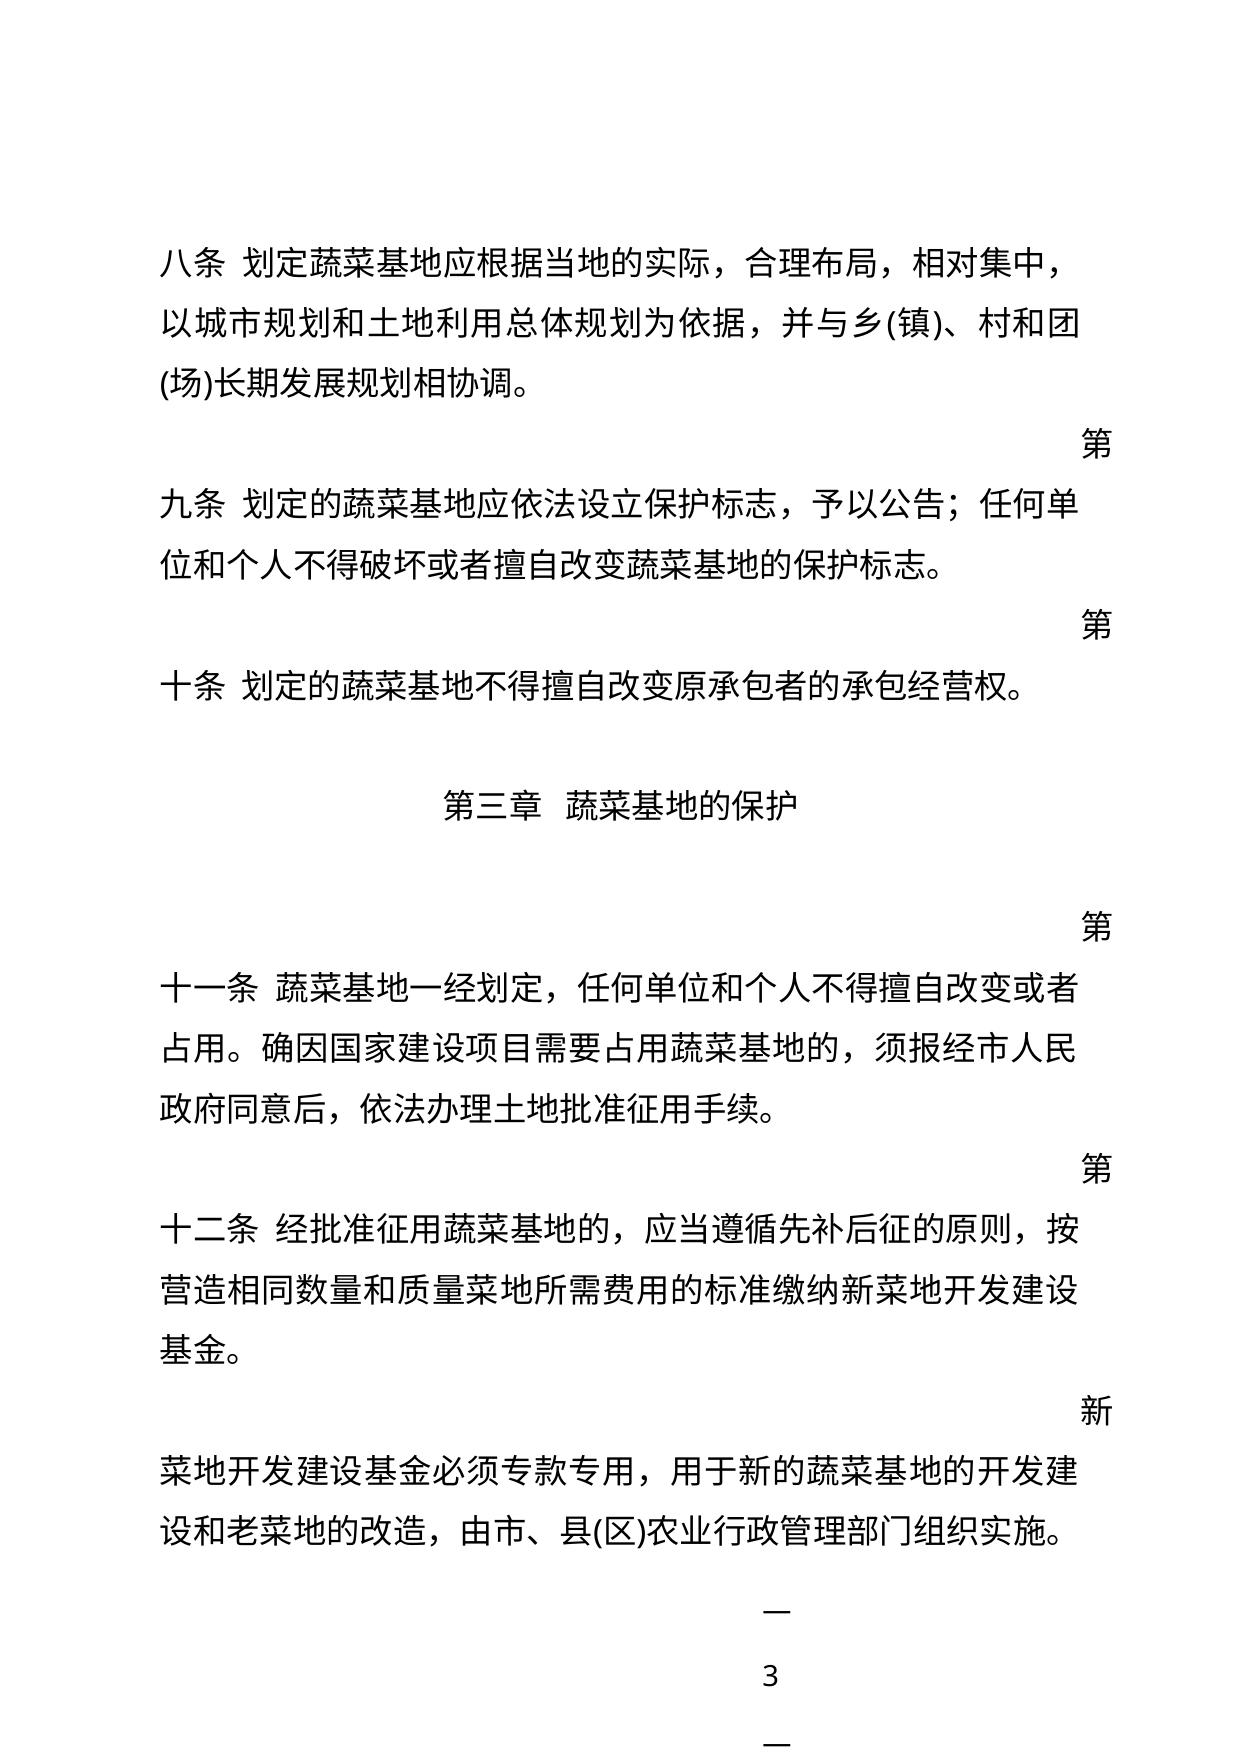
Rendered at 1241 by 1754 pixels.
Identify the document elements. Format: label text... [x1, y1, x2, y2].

text 第三章 蔬菜基地的保护 [159, 768, 1081, 828]
text 第十条 划定的蔬菜基地不得擅自改变原承包者的承包经营权。 [159, 587, 1081, 708]
text 第十一条 蔬菜基地一经划定，任何单位和个人不得擅自改变或者占用。确因国家建设项目需要占用蔬菜基地的，须报经市人民政府同意后，依法办理土地批准征用手续。 [159, 889, 1081, 1131]
text 第九条 划定的蔬菜基地应依法设立保护标志，予以公告；任何单位和个人不得破坏或者擅自改变蔬菜基地的保护标志。 [159, 406, 1081, 587]
text 第十二条 经批准征用蔬菜基地的，应当遵循先补后征的原则，按营造相同数量和质量菜地所需费用的标准缴纳新菜地开发建设基金。 [159, 1131, 1081, 1372]
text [159, 224, 1081, 406]
text 新菜地开发建设基金必须专款专用，用于新的蔬菜基地的开发建设和老菜地的改造，由市、县(区)农业行政管理部门组织实施。 [159, 1372, 1081, 1553]
